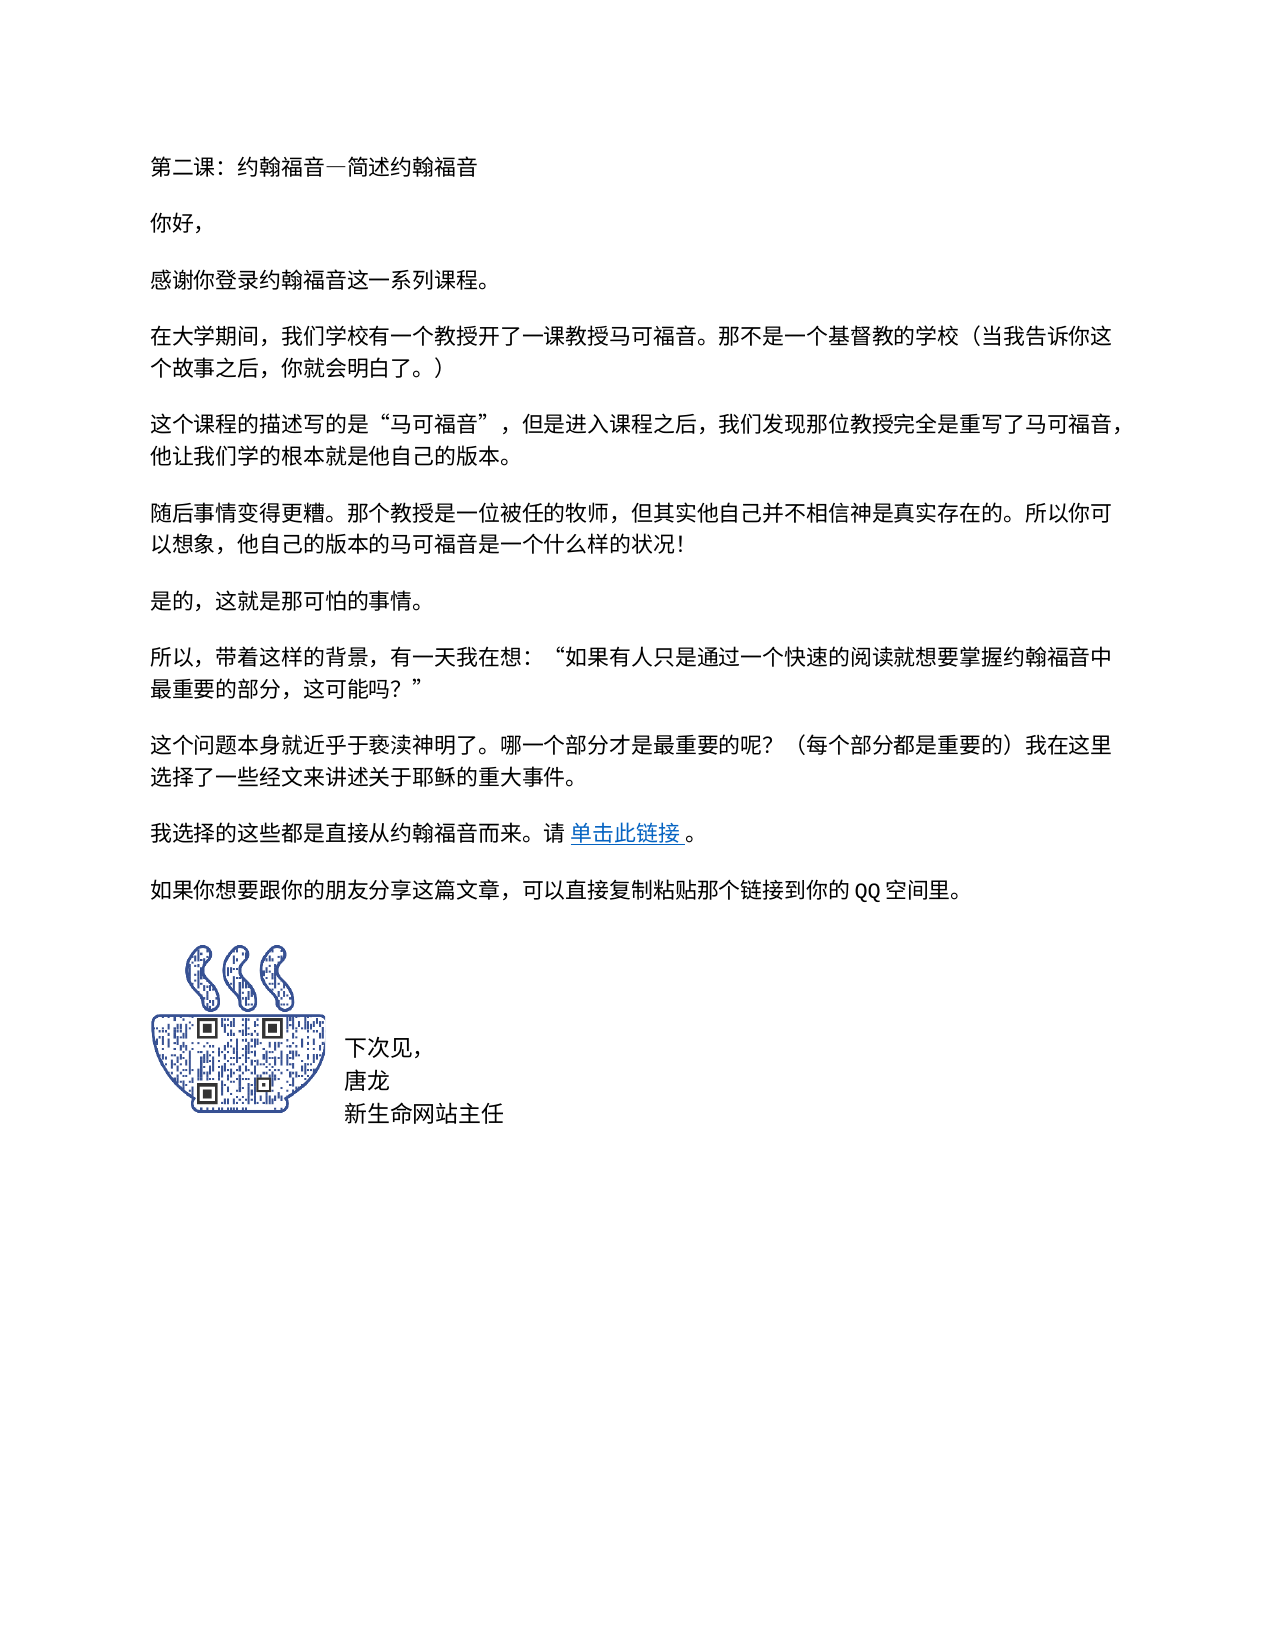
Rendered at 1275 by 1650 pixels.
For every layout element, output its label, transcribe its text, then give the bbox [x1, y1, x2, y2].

text 我选择的这些都是直接从约翰福音而来。请 单击此链接 。 [150, 816, 1125, 848]
text 所以，带着这样的背景，有一天我在想：“如果有人只是通过一个快速的阅读就想要掌握约翰福音中最重要的部分，这可能吗？” [150, 640, 1125, 703]
text 是的，这就是那可怕的事情。 [150, 584, 1125, 615]
text 这个课程的描述写的是“马可福音”，但是进入课程之后，我们发现那位教授完全是重写了马可福音，他让我们学的根本就是他自己的版本。 [150, 407, 1125, 471]
text 这个问题本身就近乎于亵渎神明了。哪一个部分才是最重要的呢？（每个部分都是重要的）我在这里选择了一些经文来讲述关于耶稣的重大事件。 [150, 728, 1125, 792]
text 随后事情变得更糟。那个教授是一位被任的牧师，但其实他自己并不相信神是真实存在的。所以你可以想象，他自己的版本的马可福音是一个什么样的状况！ [150, 496, 1125, 559]
text 新生命网站主任 [150, 1096, 1125, 1129]
picture [150, 945, 325, 1114]
text 下次见， [325, 1030, 1125, 1063]
text 第二课：约翰福音—简述约翰福音 [150, 150, 1125, 182]
text 在大学期间，我们学校有一个教授开了一课教授马可福音。那不是一个基督教的学校（当我告诉你这个故事之后，你就会明白了。） [150, 319, 1125, 383]
text 唐龙 [325, 1063, 1125, 1096]
text 感谢你登录约翰福音这一系列课程。 [150, 263, 1125, 294]
text 如果你想要跟你的朋友分享这篇文章，可以直接复制粘贴那个链接到你的QQ空间里。 [150, 873, 1125, 905]
text 你好， [150, 206, 1125, 238]
